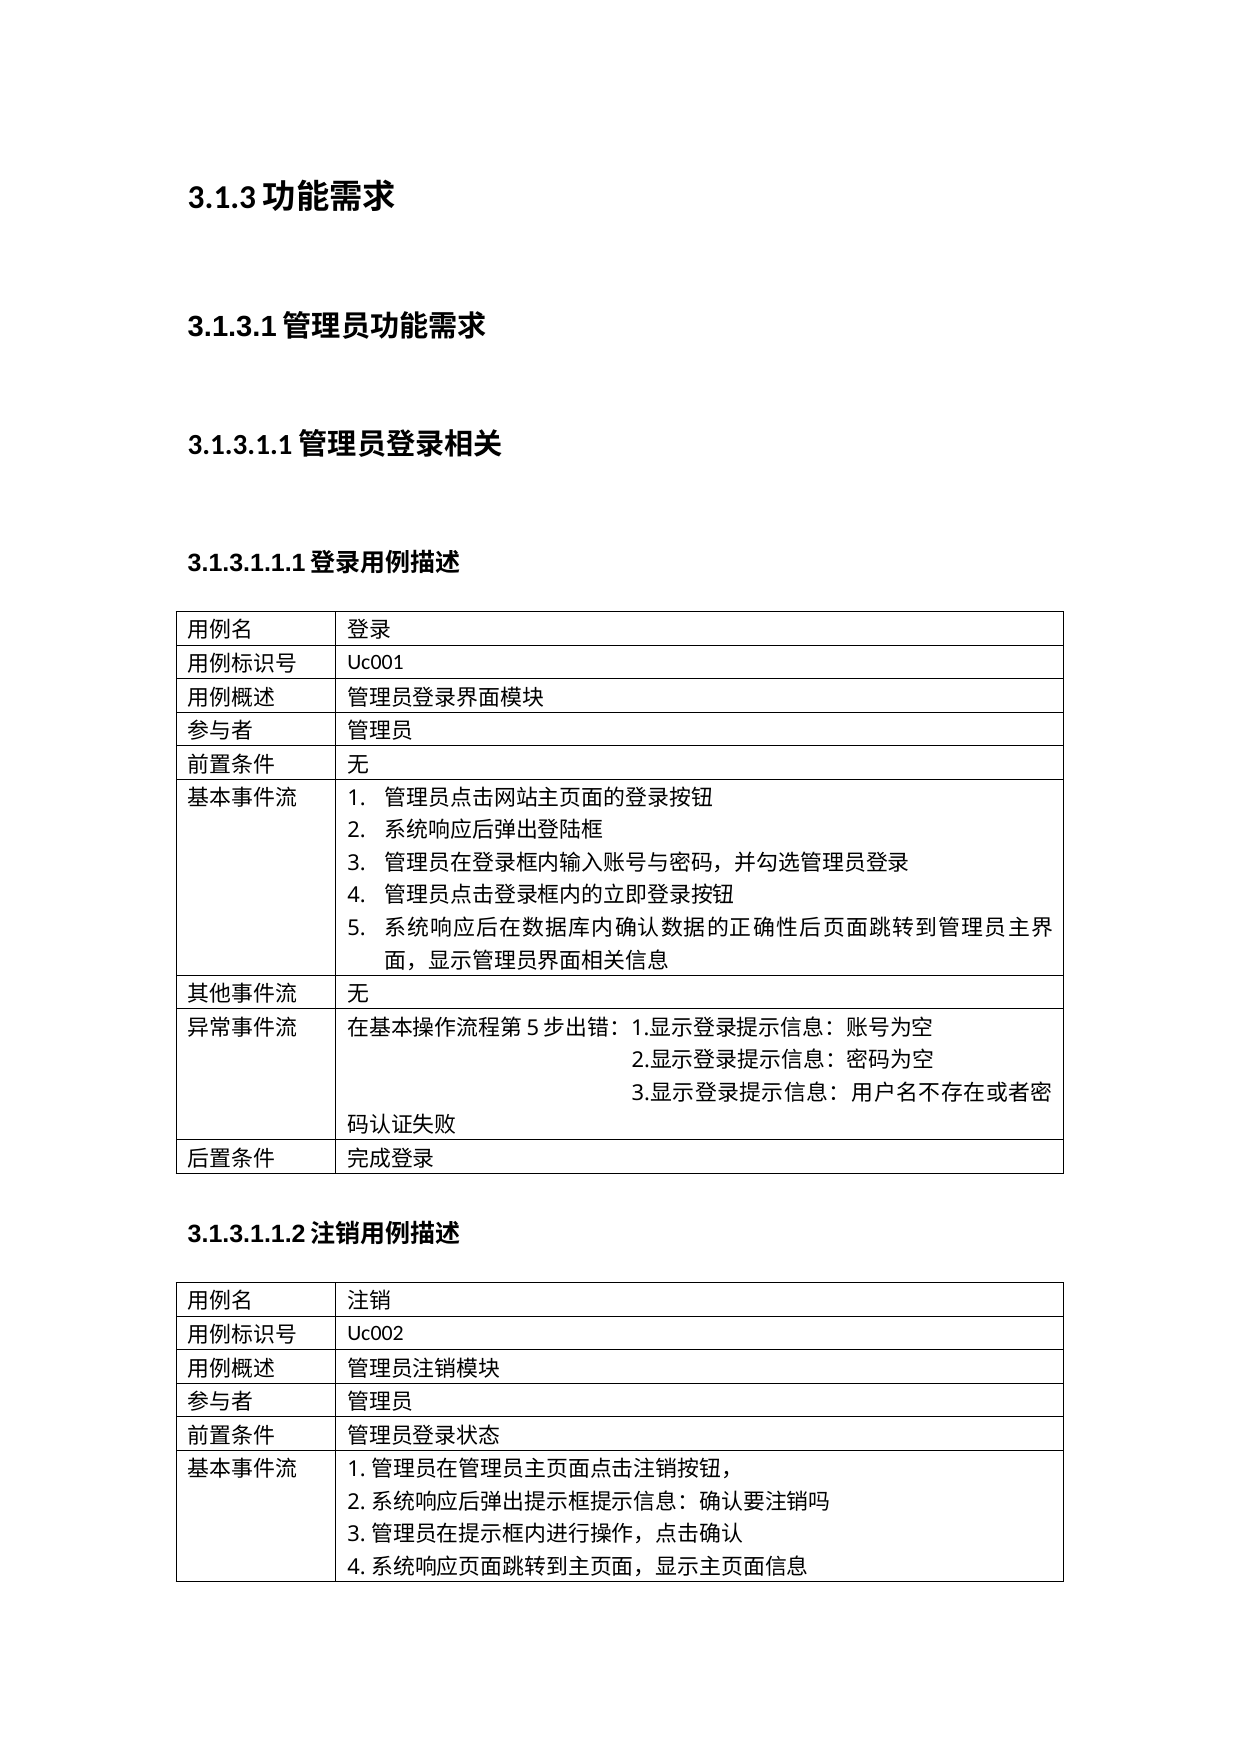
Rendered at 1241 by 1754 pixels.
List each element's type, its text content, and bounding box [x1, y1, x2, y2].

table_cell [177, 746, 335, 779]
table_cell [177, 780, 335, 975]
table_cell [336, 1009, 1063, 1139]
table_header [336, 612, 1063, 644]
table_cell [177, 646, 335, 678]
subtitle 3.1.3.1.1.1登录用例描述 [187, 528, 1053, 593]
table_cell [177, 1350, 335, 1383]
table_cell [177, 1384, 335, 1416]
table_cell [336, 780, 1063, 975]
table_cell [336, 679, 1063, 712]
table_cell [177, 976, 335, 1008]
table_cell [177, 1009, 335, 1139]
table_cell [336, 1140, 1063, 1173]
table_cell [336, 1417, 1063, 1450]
subtitle 3.1.3功能需求 [187, 162, 1053, 227]
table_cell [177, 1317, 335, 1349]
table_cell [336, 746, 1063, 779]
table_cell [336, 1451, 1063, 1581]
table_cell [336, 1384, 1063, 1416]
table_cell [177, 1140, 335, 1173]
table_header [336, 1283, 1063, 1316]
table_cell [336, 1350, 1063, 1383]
subtitle 3.1.3.1管理员功能需求 [187, 291, 1053, 356]
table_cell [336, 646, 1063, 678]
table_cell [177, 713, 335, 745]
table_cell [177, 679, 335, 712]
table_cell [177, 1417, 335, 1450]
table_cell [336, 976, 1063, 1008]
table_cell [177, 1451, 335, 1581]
subtitle 3.1.3.1.1.2注销用例描述 [187, 1199, 1053, 1264]
subtitle 3.1.3.1.1管理员登录相关 [187, 409, 1053, 474]
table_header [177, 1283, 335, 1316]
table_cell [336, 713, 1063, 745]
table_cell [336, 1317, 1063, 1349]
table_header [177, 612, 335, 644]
